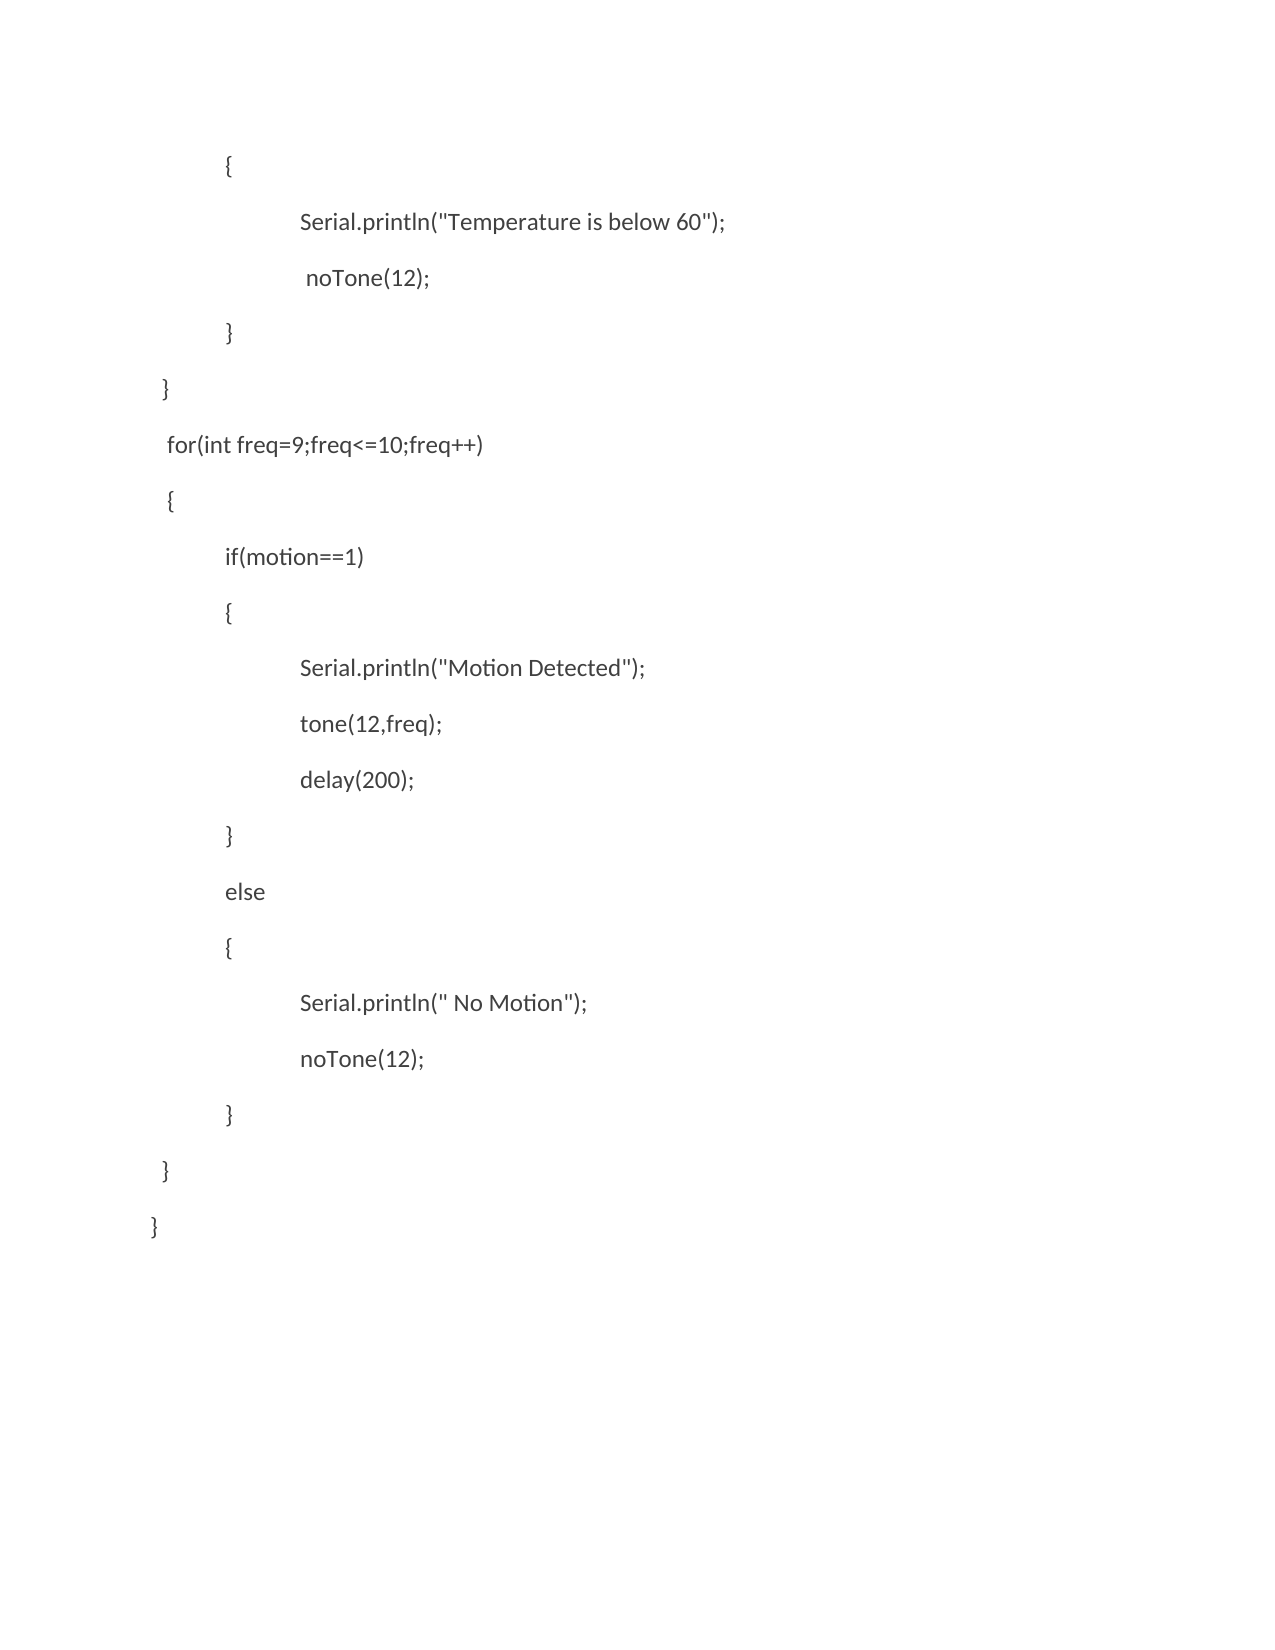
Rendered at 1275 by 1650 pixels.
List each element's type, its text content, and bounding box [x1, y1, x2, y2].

text } [150, 373, 1125, 404]
text } [150, 1211, 1125, 1241]
text else [150, 876, 1125, 906]
text Serial.println("Motion Detected"); [150, 652, 1125, 683]
text { [150, 150, 1125, 181]
text { [150, 485, 1125, 516]
text noTone(12); [150, 262, 1125, 292]
text delay(200); [150, 764, 1125, 795]
text } [150, 820, 1125, 851]
text } [150, 317, 1125, 348]
text { [150, 932, 1125, 962]
text { [150, 597, 1125, 627]
text Serial.println("Temperature is below 60"); [150, 206, 1125, 236]
text Serial.println(" No Motion"); [150, 987, 1125, 1018]
text } [150, 1155, 1125, 1186]
text tone(12,freq); [150, 708, 1125, 739]
text noTone(12); [150, 1043, 1125, 1074]
text if(motion==1) [150, 541, 1125, 571]
text for(int freq=9;freq<=10;freq++) [150, 429, 1125, 460]
text } [150, 1099, 1125, 1130]
